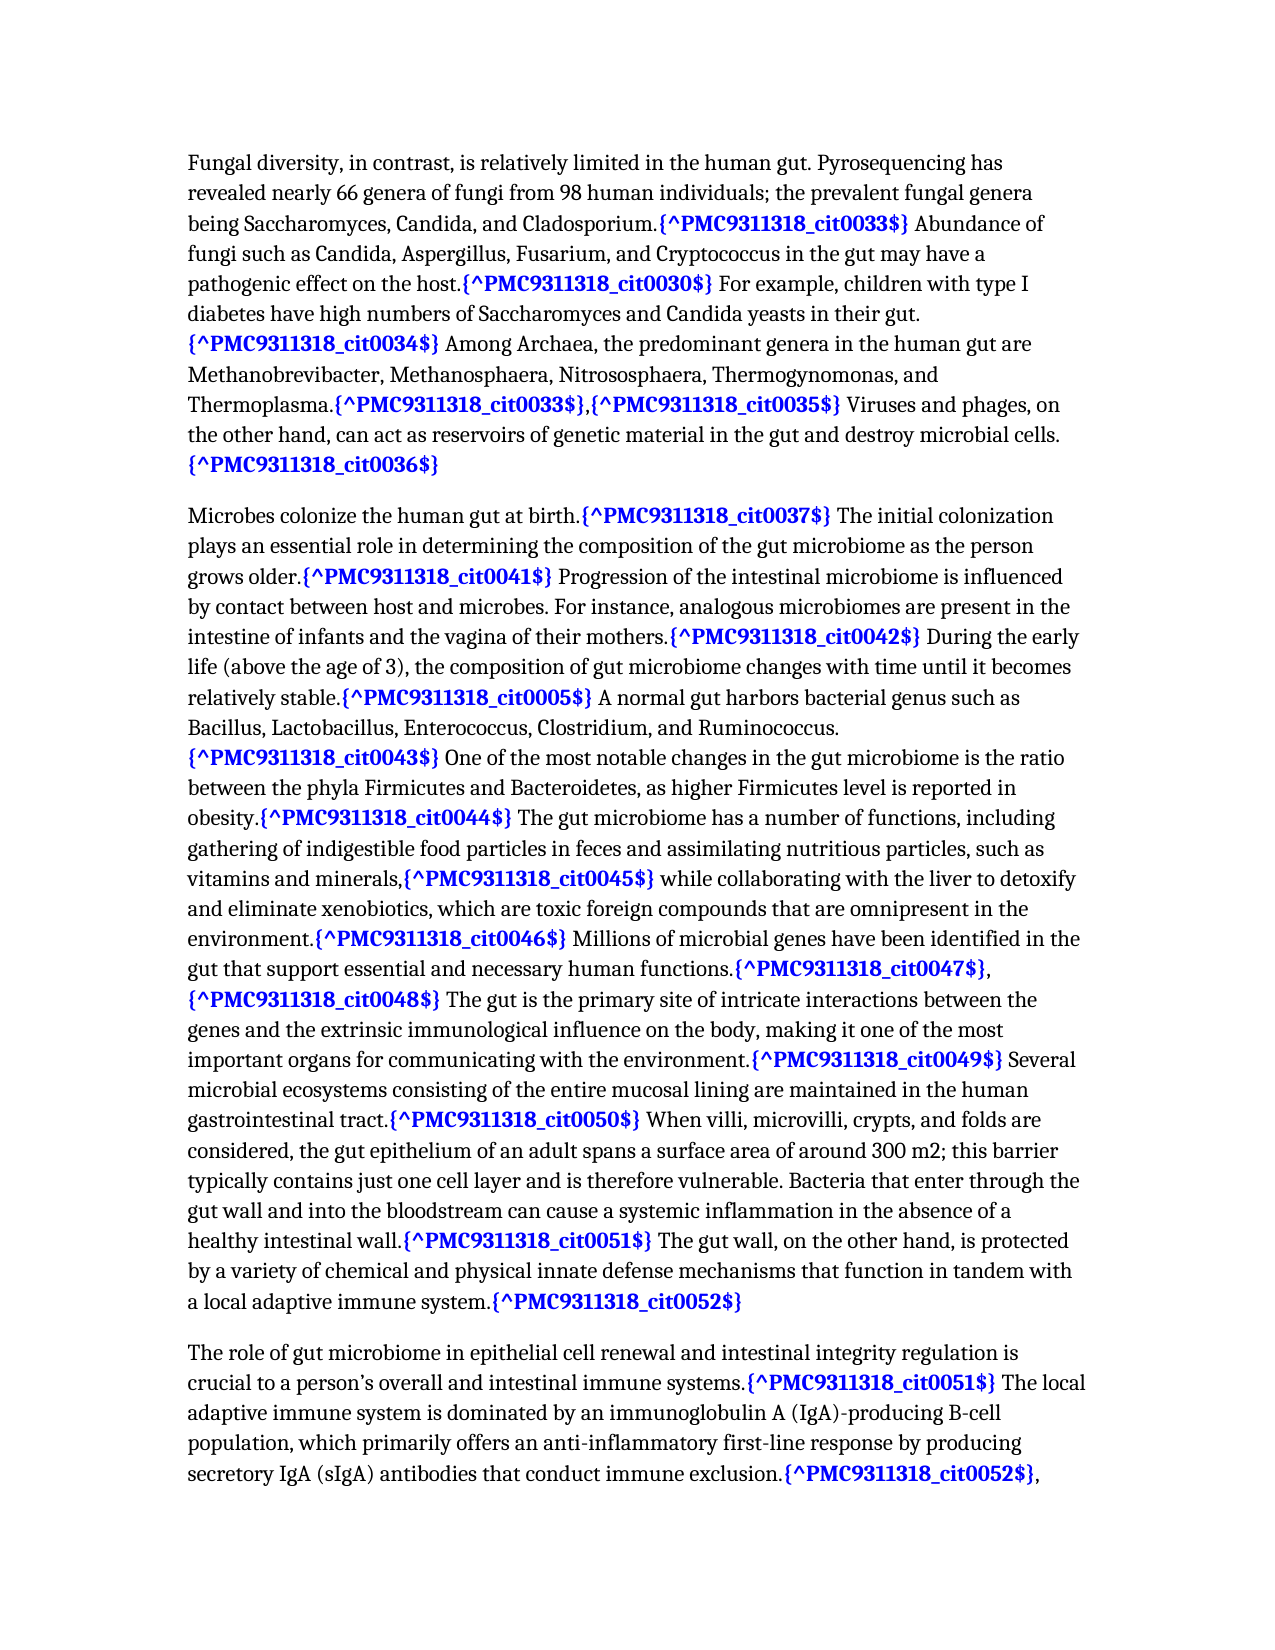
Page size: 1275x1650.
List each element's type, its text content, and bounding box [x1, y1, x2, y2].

text Microbes colonize the human gut at birth.{^PMC9311318_cit0037$} The initial colonization plays an essential role in determining the composition of the gut microbiome as the person grows older.{^PMC9311318_cit0041$} Progression of the intestinal microbiome is influenced by contact between host and microbes. For instance, analogous microbiomes are present in the intestine of infants and the vagina of their mothers.{^PMC9311318_cit0042$} During the early life (above the age of 3), the composition of gut microbiome changes with time until it becomes relatively stable.{^PMC9311318_cit0005$} A normal gut harbors bacterial genus such as Bacillus, Lactobacillus, Enterococcus, Clostridium, and Ruminococcus.{^PMC9311318_cit0043$} One of the most notable changes in the gut microbiome is the ratio between the phyla Firmicutes and Bacteroidetes, as higher Firmicutes level is reported in obesity.{^PMC9311318_cit0044$} The gut microbiome has a number of functions, including gathering of indigestible food particles in feces and assimilating nutritious particles, such as vitamins and minerals,{^PMC9311318_cit0045$} while collaborating with the liver to detoxify and eliminate xenobiotics, which are toxic foreign compounds that are omnipresent in the environment.{^PMC9311318_cit0046$} Millions of microbial genes have been identified in the gut that support essential and necessary human functions.{^PMC9311318_cit0047$},{^PMC9311318_cit0048$} The gut is the primary site of intricate interactions between the genes and the extrinsic immunological influence on the body, making it one of the most important organs for communicating with the environment.{^PMC9311318_cit0049$} Several microbial ecosystems consisting of the entire mucosal lining are maintained in the human gastrointestinal tract.{^PMC9311318_cit0050$} When villi, microvilli, crypts, and folds are considered, the gut epithelium of an adult spans a surface area of around 300 m2; this barrier typically contains just one cell layer and is therefore vulnerable. Bacteria that enter through the gut wall and into the bloodstream can cause a systemic inflammation in the absence of a healthy intestinal wall.{^PMC9311318_cit0051$} The gut wall, on the other hand, is protected by a variety of chemical and physical innate defense mechanisms that function in tandem with a local adaptive immune system.{^PMC9311318_cit0052$} [187, 503, 1087, 1315]
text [187, 1339, 1087, 1487]
text Fungal diversity, in contrast, is relatively limited in the human gut. Pyrosequencing has revealed nearly 66 genera of fungi from 98 human individuals; the prevalent fungal genera being Saccharomyces, Candida, and Cladosporium.{^PMC9311318_cit0033$} Abundance of fungi such as Candida, Aspergillus, Fusarium, and Cryptococcus in the gut may have a pathogenic effect on the host.{^PMC9311318_cit0030$} For example, children with type I diabetes have high numbers of Saccharomyces and Candida yeasts in their gut.{^PMC9311318_cit0034$} Among Archaea, the predominant genera in the human gut are Methanobrevibacter, Methanosphaera, Nitrososphaera, Thermogynomonas, and Thermoplasma.{^PMC9311318_cit0033$},{^PMC9311318_cit0035$} Viruses and phages, on the other hand, can act as reservoirs of genetic material in the gut and destroy microbial cells.{^PMC9311318_cit0036$} [187, 150, 1087, 478]
